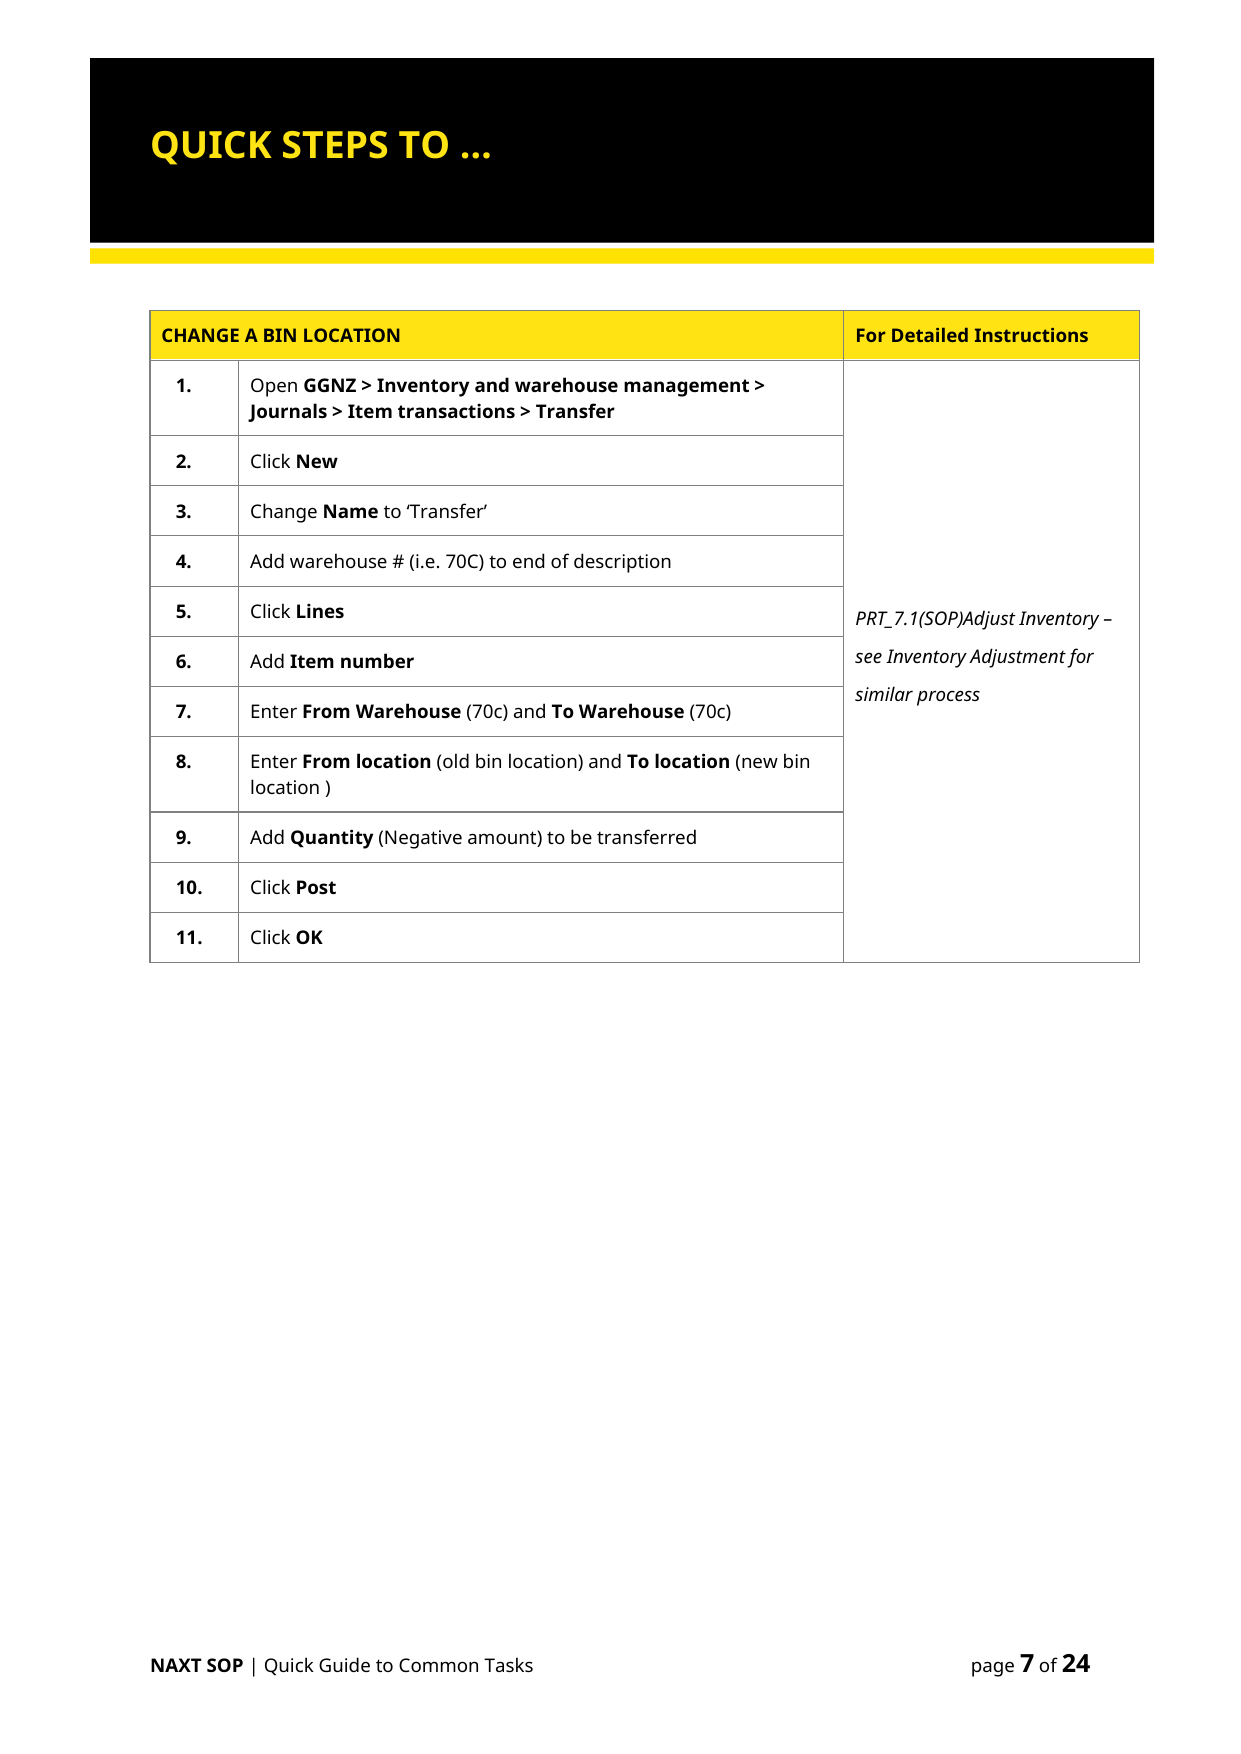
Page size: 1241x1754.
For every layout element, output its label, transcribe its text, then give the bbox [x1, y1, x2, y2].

table_cell [151, 637, 238, 686]
table_cell [151, 687, 238, 736]
table_cell Click Post [239, 863, 843, 912]
table_cell Click New [239, 436, 843, 485]
table_cell Enter From Warehouse (70c) and To Warehouse (70c) [239, 687, 843, 736]
table_cell [151, 863, 238, 912]
table_cell [151, 587, 238, 636]
table_cell [151, 913, 238, 962]
table_cell Change Name to ‘Transfer’ [239, 486, 843, 535]
table_cell [151, 436, 238, 485]
table_cell Open GGNZ > Inventory and warehouse management > Journals > Item transactions > Transfer [239, 361, 843, 435]
table_cell [151, 737, 238, 811]
table_cell [151, 486, 238, 535]
table_cell Click Lines [239, 587, 843, 636]
table_cell [151, 361, 238, 435]
table_cell Click OK [239, 913, 843, 962]
table_cell PRT_7.1(SOP)Adjust Inventory – see Inventory Adjustment for similar process [844, 361, 1139, 962]
table_header CHANGE A BIN LOCATION [151, 311, 843, 359]
table_cell [151, 536, 238, 586]
picture [90, 58, 1155, 264]
table_cell Add Item number [239, 637, 843, 686]
table_cell [151, 813, 238, 862]
table_header For Detailed Instructions [844, 311, 1139, 359]
table_cell Add Quantity (Negative amount) to be transferred [239, 813, 843, 862]
table_cell Enter From location (old bin location) and To location (new bin location ) [239, 737, 843, 811]
subtitle QUICK STEPS TO … [150, 118, 1090, 169]
table_cell Add warehouse # (i.e. 70C) to end of description [239, 536, 843, 586]
